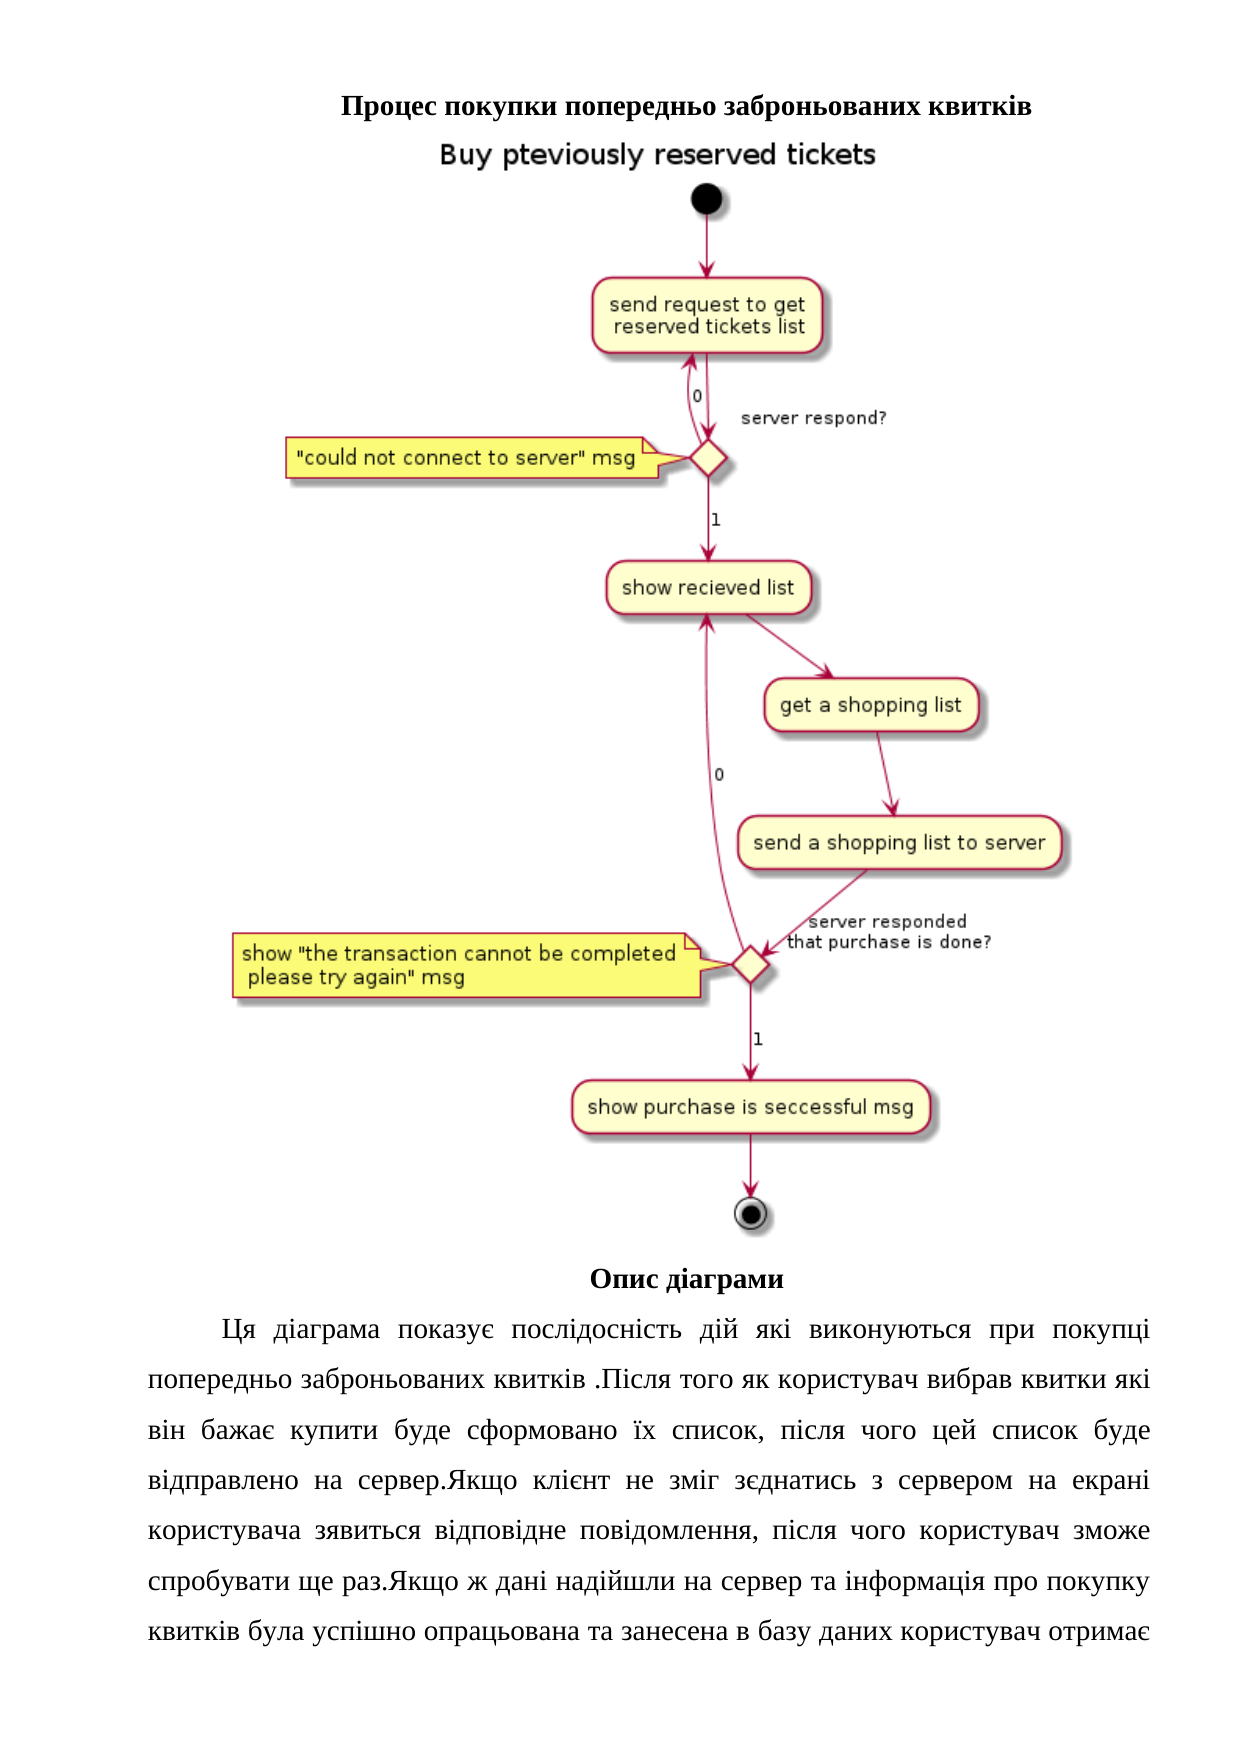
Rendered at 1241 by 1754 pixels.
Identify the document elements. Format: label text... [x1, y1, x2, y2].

picture [223, 138, 1077, 1244]
text Процес покупки попередньо заброньованих квитків [148, 88, 1152, 122]
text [148, 1311, 1152, 1647]
text Опис діаграми [148, 1261, 1152, 1294]
